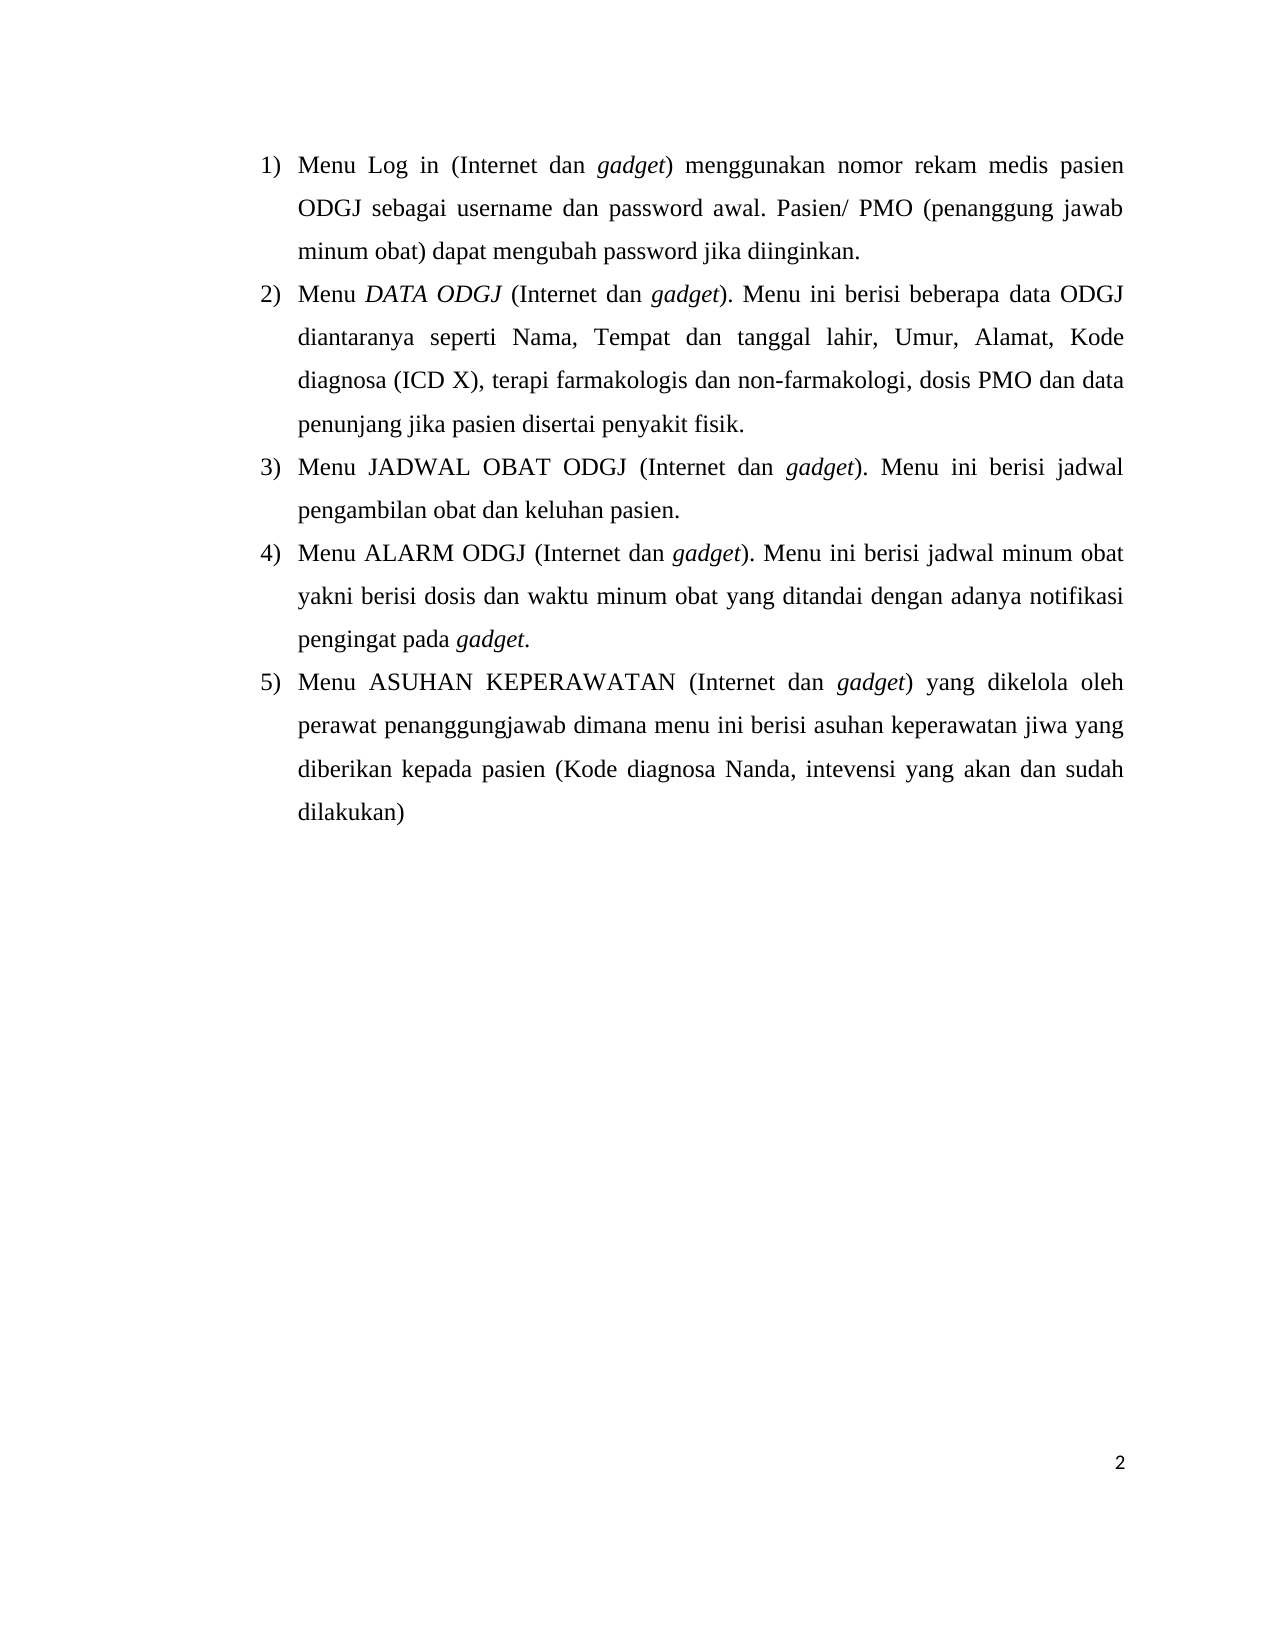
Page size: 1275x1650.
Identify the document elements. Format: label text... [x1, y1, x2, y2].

list Menu Log in (Internet dan gadget) menggunakan nomor rekam medis pasien ODGJ sebagai username dan password awal. Pasien/ PMO (penanggung jawab minum obat) dapat mengubah password jika diinginkan. [260, 150, 1124, 265]
list Menu DATA ODGJ (Internet dan gadget). Menu ini berisi beberapa data ODGJ diantaranya seperti Nama, Tempat dan tanggal lahir, Umur, Alamat, Kode diagnosa (ICD X), terapi farmakologis dan non-farmakologi, dosis PMO dan data penunjang jika pasien disertai penyakit fisik. [260, 279, 1124, 437]
list Menu ASUHAN KEPERAWATAN (Internet dan gadget) yang dikelola oleh perawat penanggungjawab dimana menu ini berisi asuhan keperawatan jiwa yang diberikan kepada pasien (Kode diagnosa Nanda, intevensi yang akan dan sudah dilakukan) [260, 667, 1124, 826]
list Menu JADWAL OBAT ODGJ (Internet dan gadget). Menu ini berisi jadwal pengambilan obat dan keluhan pasien. [260, 452, 1124, 524]
list Menu ALARM ODGJ (Internet dan gadget). Menu ini berisi jadwal minum obat yakni berisi dosis dan waktu minum obat yang ditandai dengan adanya notifikasi pengingat pada gadget. [260, 538, 1124, 653]
